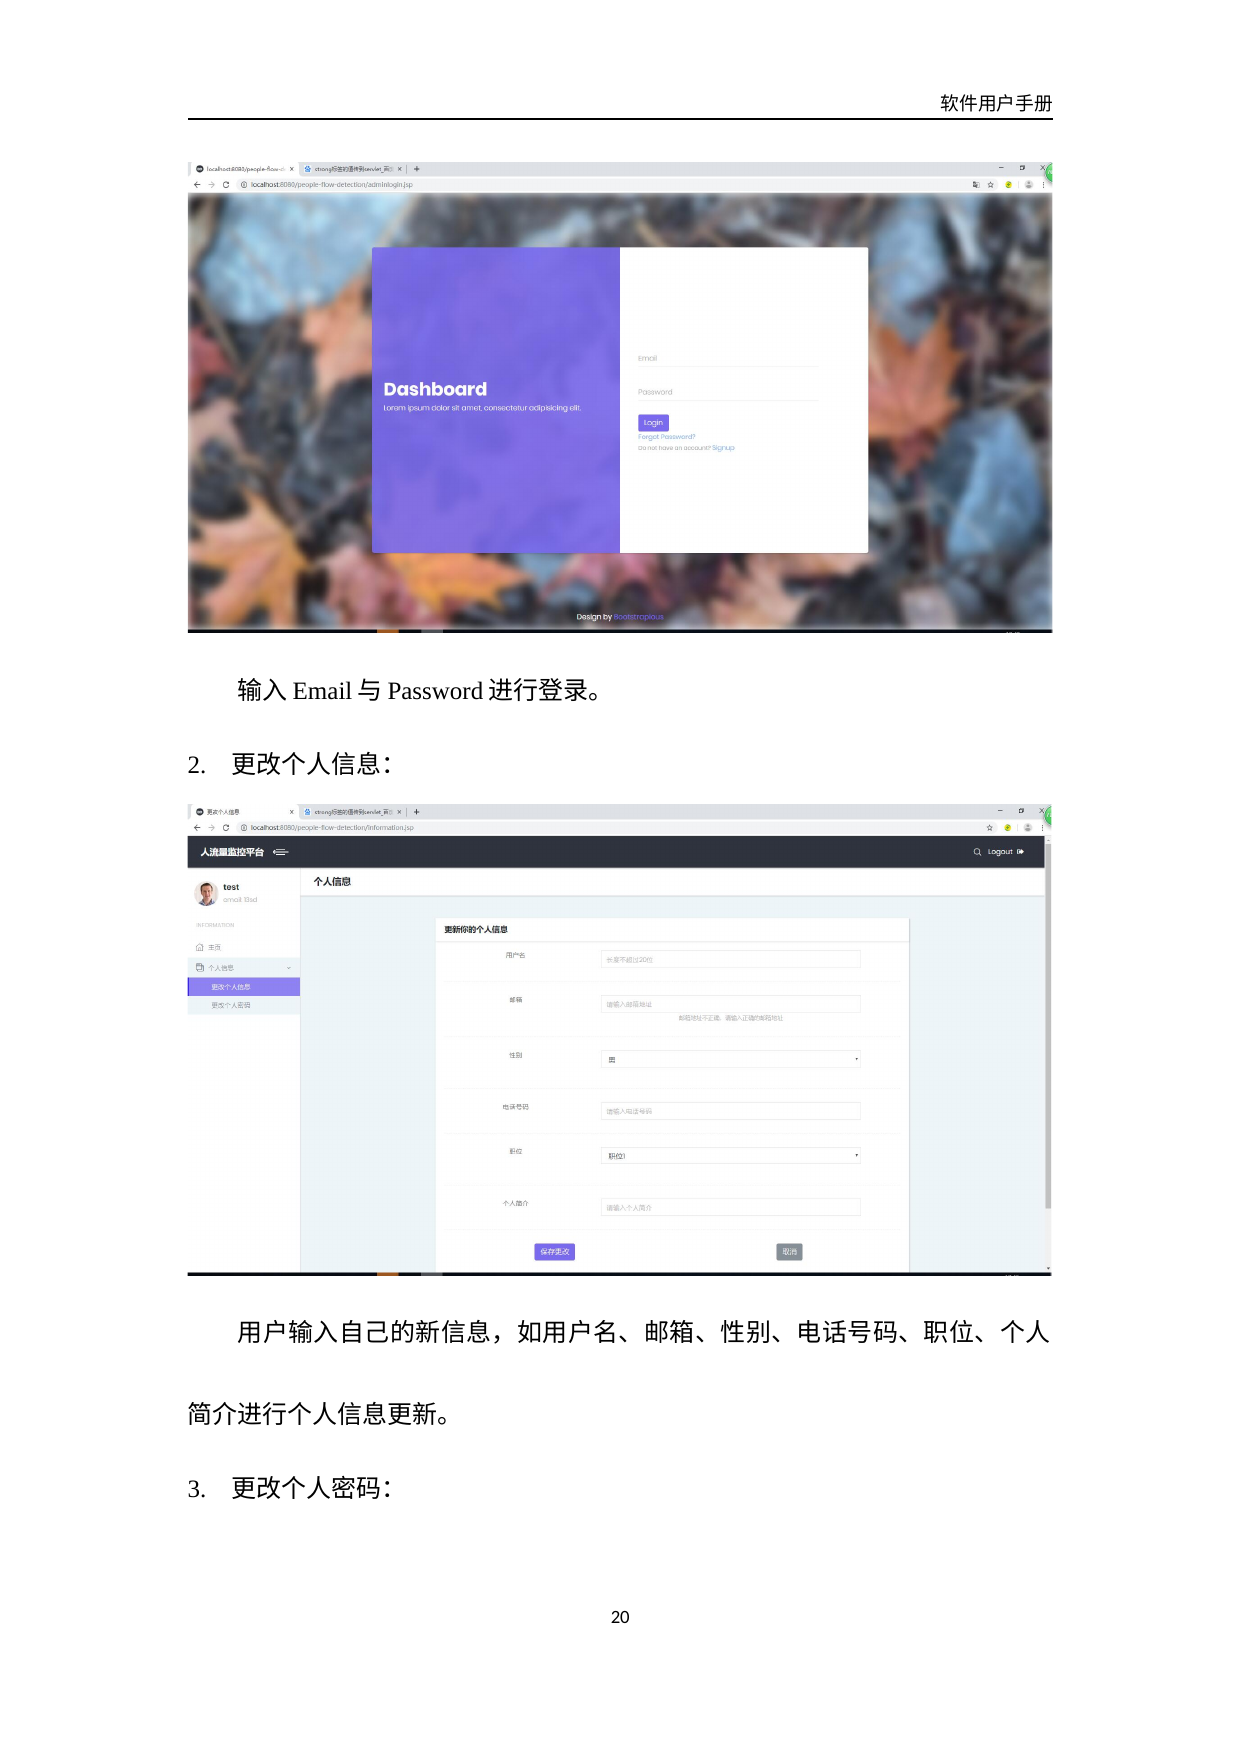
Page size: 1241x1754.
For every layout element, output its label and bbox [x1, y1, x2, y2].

picture [187, 804, 1052, 1276]
picture [187, 162, 1053, 633]
